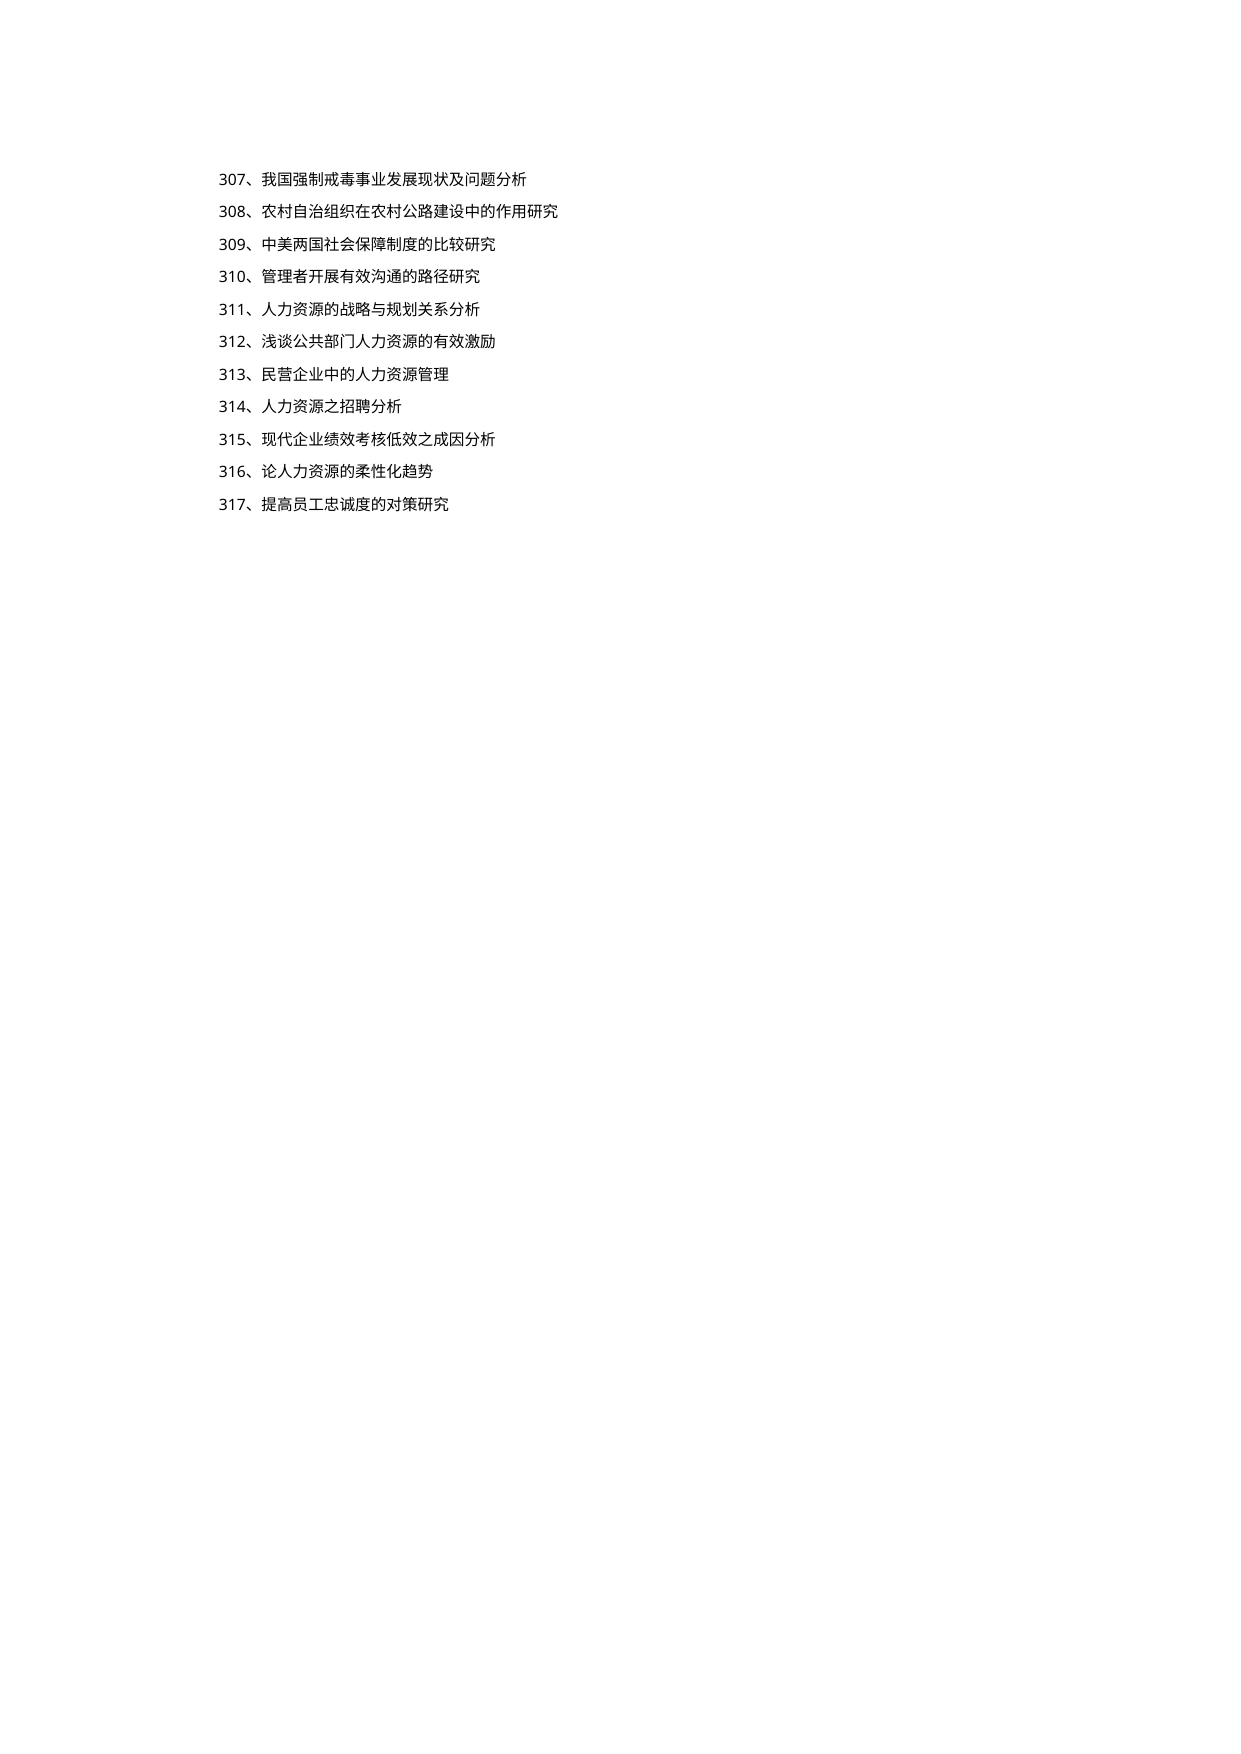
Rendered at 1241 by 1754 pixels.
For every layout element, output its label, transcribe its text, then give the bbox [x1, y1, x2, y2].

text 317、提高员工忠诚度的对策研究 [187, 487, 1053, 519]
text 307、我国强制戒毒事业发展现状及问题分析 [187, 162, 1053, 194]
text 313、民营企业中的人力资源管理 [187, 357, 1053, 389]
text 312、浅谈公共部门人力资源的有效激励 [187, 324, 1053, 357]
text 310、管理者开展有效沟通的路径研究 [187, 259, 1053, 292]
text 309、中美两国社会保障制度的比较研究 [187, 227, 1053, 259]
text 315、现代企业绩效考核低效之成因分析 [187, 422, 1053, 454]
text 311、人力资源的战略与规划关系分析 [187, 292, 1053, 324]
text 316、论人力资源的柔性化趋势 [187, 454, 1053, 487]
text 314、人力资源之招聘分析 [187, 389, 1053, 422]
text 308、农村自治组织在农村公路建设中的作用研究 [187, 194, 1053, 227]
